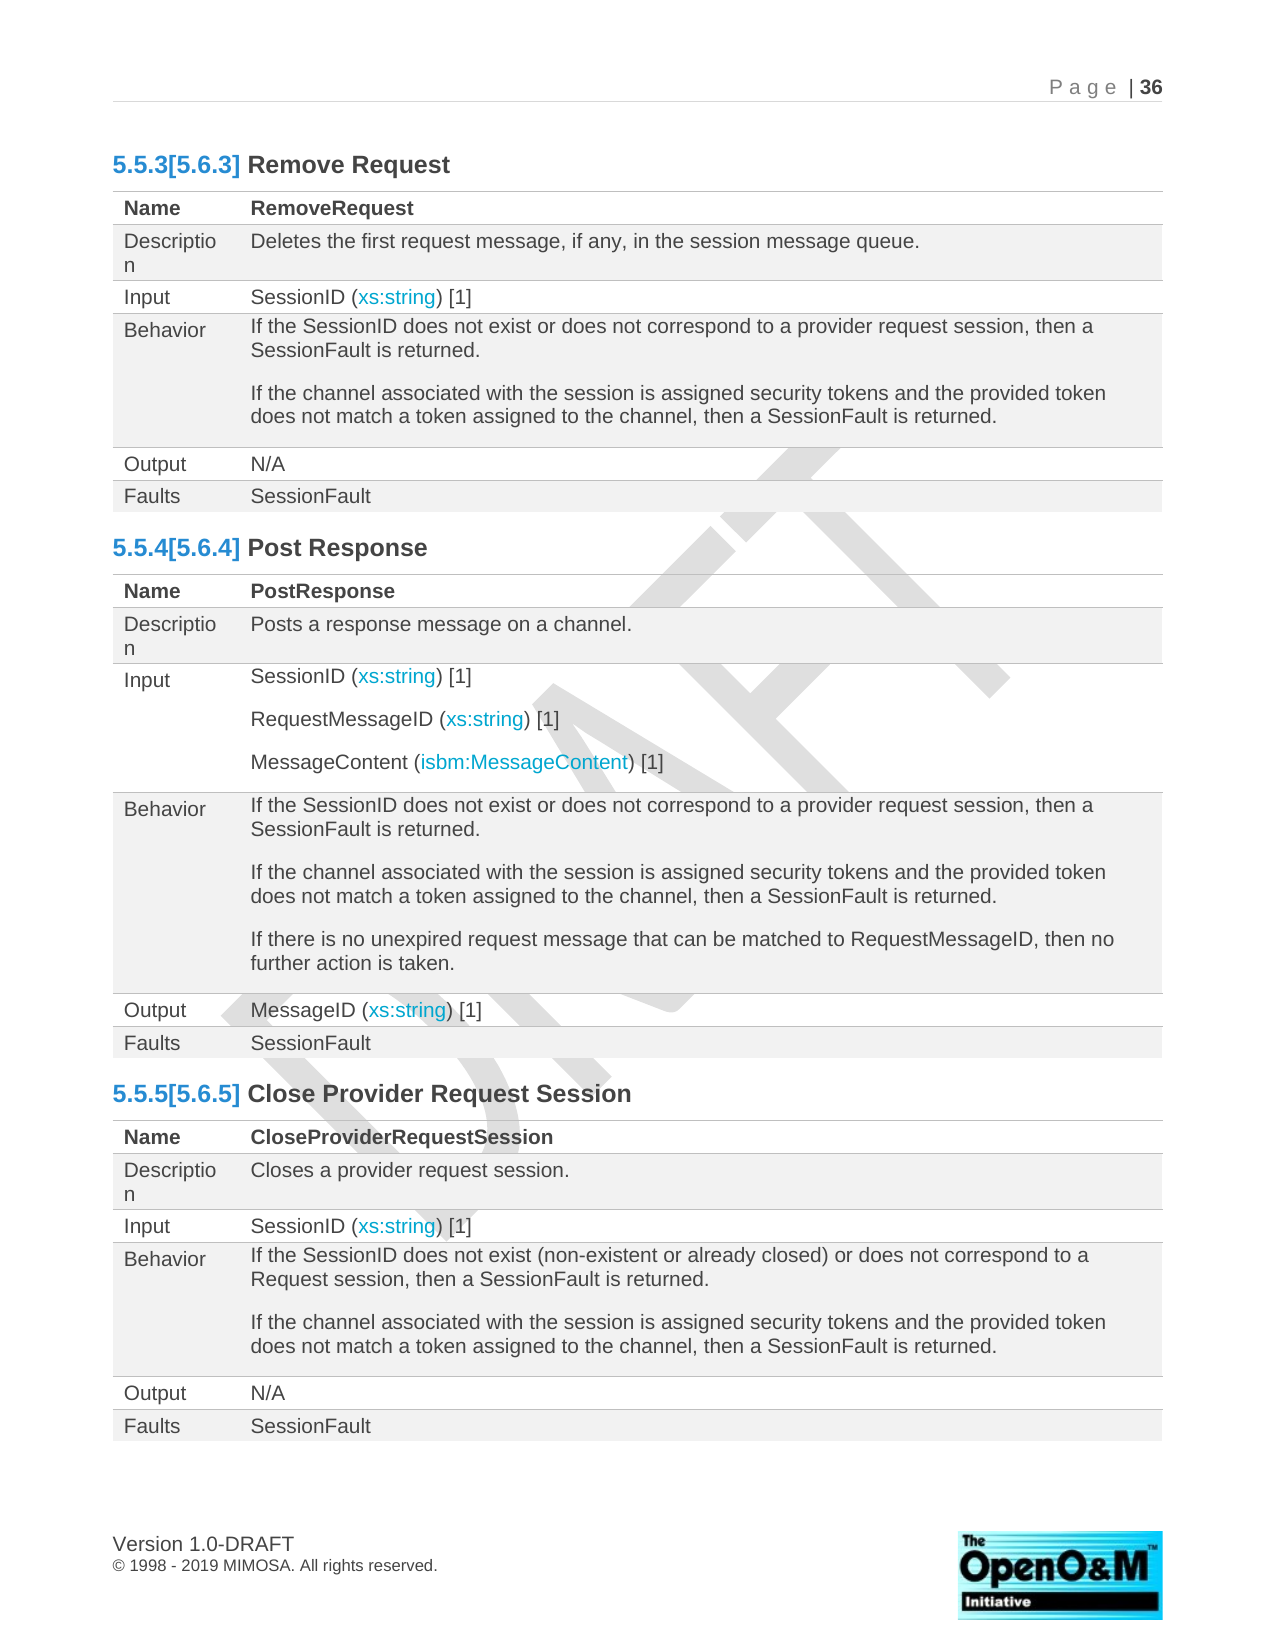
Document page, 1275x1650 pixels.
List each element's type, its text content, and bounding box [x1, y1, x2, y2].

table_cell Behavior [113, 793, 239, 993]
table_cell N/A [239, 1377, 1162, 1409]
table_cell SessionFault [239, 481, 1162, 512]
table_cell Faults [113, 1027, 239, 1058]
table_cell MessageID (xs:string) [1] [239, 994, 1162, 1026]
table_cell Deletes the first request message, if any, in the session message queue. [239, 225, 1162, 280]
table_header Name [113, 575, 239, 607]
picture [1147, 1537, 1156, 1544]
table_cell SessionID (xs:string) [1] [239, 281, 1162, 313]
table_cell Input [113, 664, 239, 792]
table_header RemoveRequest [239, 192, 1162, 224]
table_cell If the SessionID does not exist or does not correspond to a provider request session, then a SessionFault is returned. If the channel associated with the session is assigned security tokens and the provided token does not match a token assigned to the channel, then a SessionFault is returned. If there is no unexpired request message that can be matched to RequestMessageID, then no further action is taken. [239, 793, 1162, 993]
table_cell Output [113, 448, 239, 479]
table_header Name [113, 1121, 239, 1153]
table_cell Posts a response message on a channel. [239, 608, 1162, 663]
picture [957, 1531, 1156, 1620]
table_cell SessionFault [239, 1410, 1162, 1441]
table_cell SessionID (xs:string) [1] RequestMessageID (xs:string) [1] MessageContent (isbm:MessageContent) [1] [239, 664, 1162, 792]
table_cell Description [113, 225, 239, 280]
table_cell SessionID (xs:string) [1] [239, 1210, 1162, 1242]
table_cell If the SessionID does not exist (non-existent or already closed) or does not correspond to a Request session, then a SessionFault is returned. If the channel associated with the session is assigned security tokens and the provided token does not match a token assigned to the channel, then a SessionFault is returned. [239, 1243, 1162, 1376]
table_cell Closes a provider request session. [239, 1154, 1162, 1209]
table_cell Description [113, 1154, 239, 1209]
table_cell If the SessionID does not exist or does not correspond to a provider request session, then a SessionFault is returned. If the channel associated with the session is assigned security tokens and the provided token does not match a token assigned to the channel, then a SessionFault is returned. [239, 314, 1162, 447]
table_cell Behavior [113, 314, 239, 447]
table_cell Input [113, 281, 239, 313]
table_cell Behavior [113, 1243, 239, 1376]
table_cell Faults [113, 1410, 239, 1441]
subtitle Post Response [112, 533, 1162, 562]
table_header Name [113, 192, 239, 224]
subtitle Close Provider Request Session [112, 1079, 1162, 1108]
table_header CloseProviderRequestSession [239, 1121, 1162, 1153]
table_cell Description [113, 608, 239, 663]
table_cell N/A [239, 448, 1162, 479]
table_cell Output [113, 1377, 239, 1409]
table_cell SessionFault [239, 1027, 1162, 1058]
table_cell Input [113, 1210, 239, 1242]
table_cell Output [113, 994, 239, 1026]
table_header PostResponse [239, 575, 1162, 607]
table_cell Faults [113, 481, 239, 512]
subtitle Remove Request [112, 150, 1162, 179]
